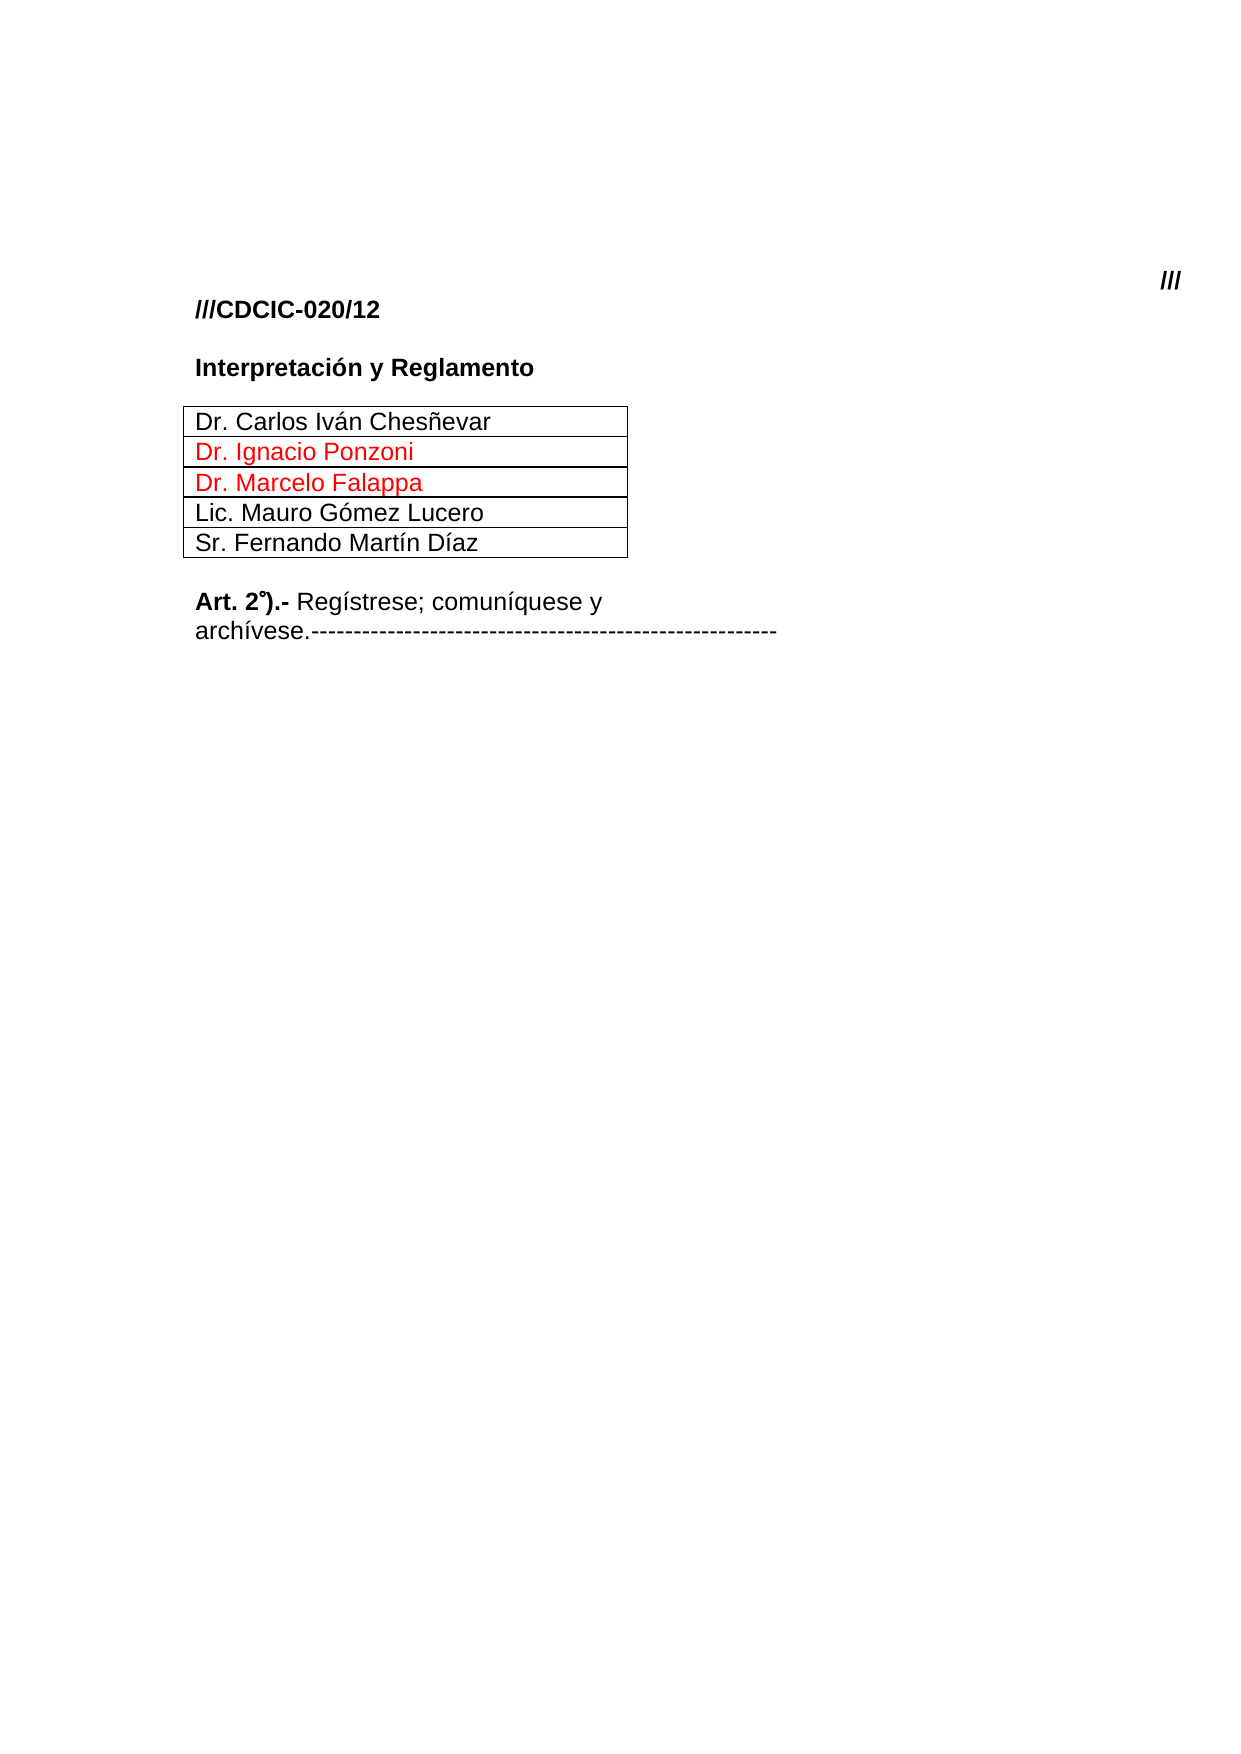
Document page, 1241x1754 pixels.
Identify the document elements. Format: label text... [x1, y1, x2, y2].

text ///CDCIC-020/12 [195, 295, 1181, 324]
table_cell Dr. Marcelo Falappa [184, 468, 627, 496]
text /// [195, 266, 1181, 295]
table_cell Lic. Mauro Gómez Lucero [184, 498, 627, 527]
text Art. 2).- Regístrese; comuníquese y archívese.------------------------------------------------------- [195, 587, 1181, 645]
table_header Dr. Carlos Iván Chesñevar [184, 407, 627, 436]
subtitle Interpretación y Reglamento [195, 353, 1181, 382]
table_cell Sr. Fernando Martín Díaz [184, 528, 627, 557]
table_cell Dr. Ignacio Ponzoni [184, 437, 627, 466]
